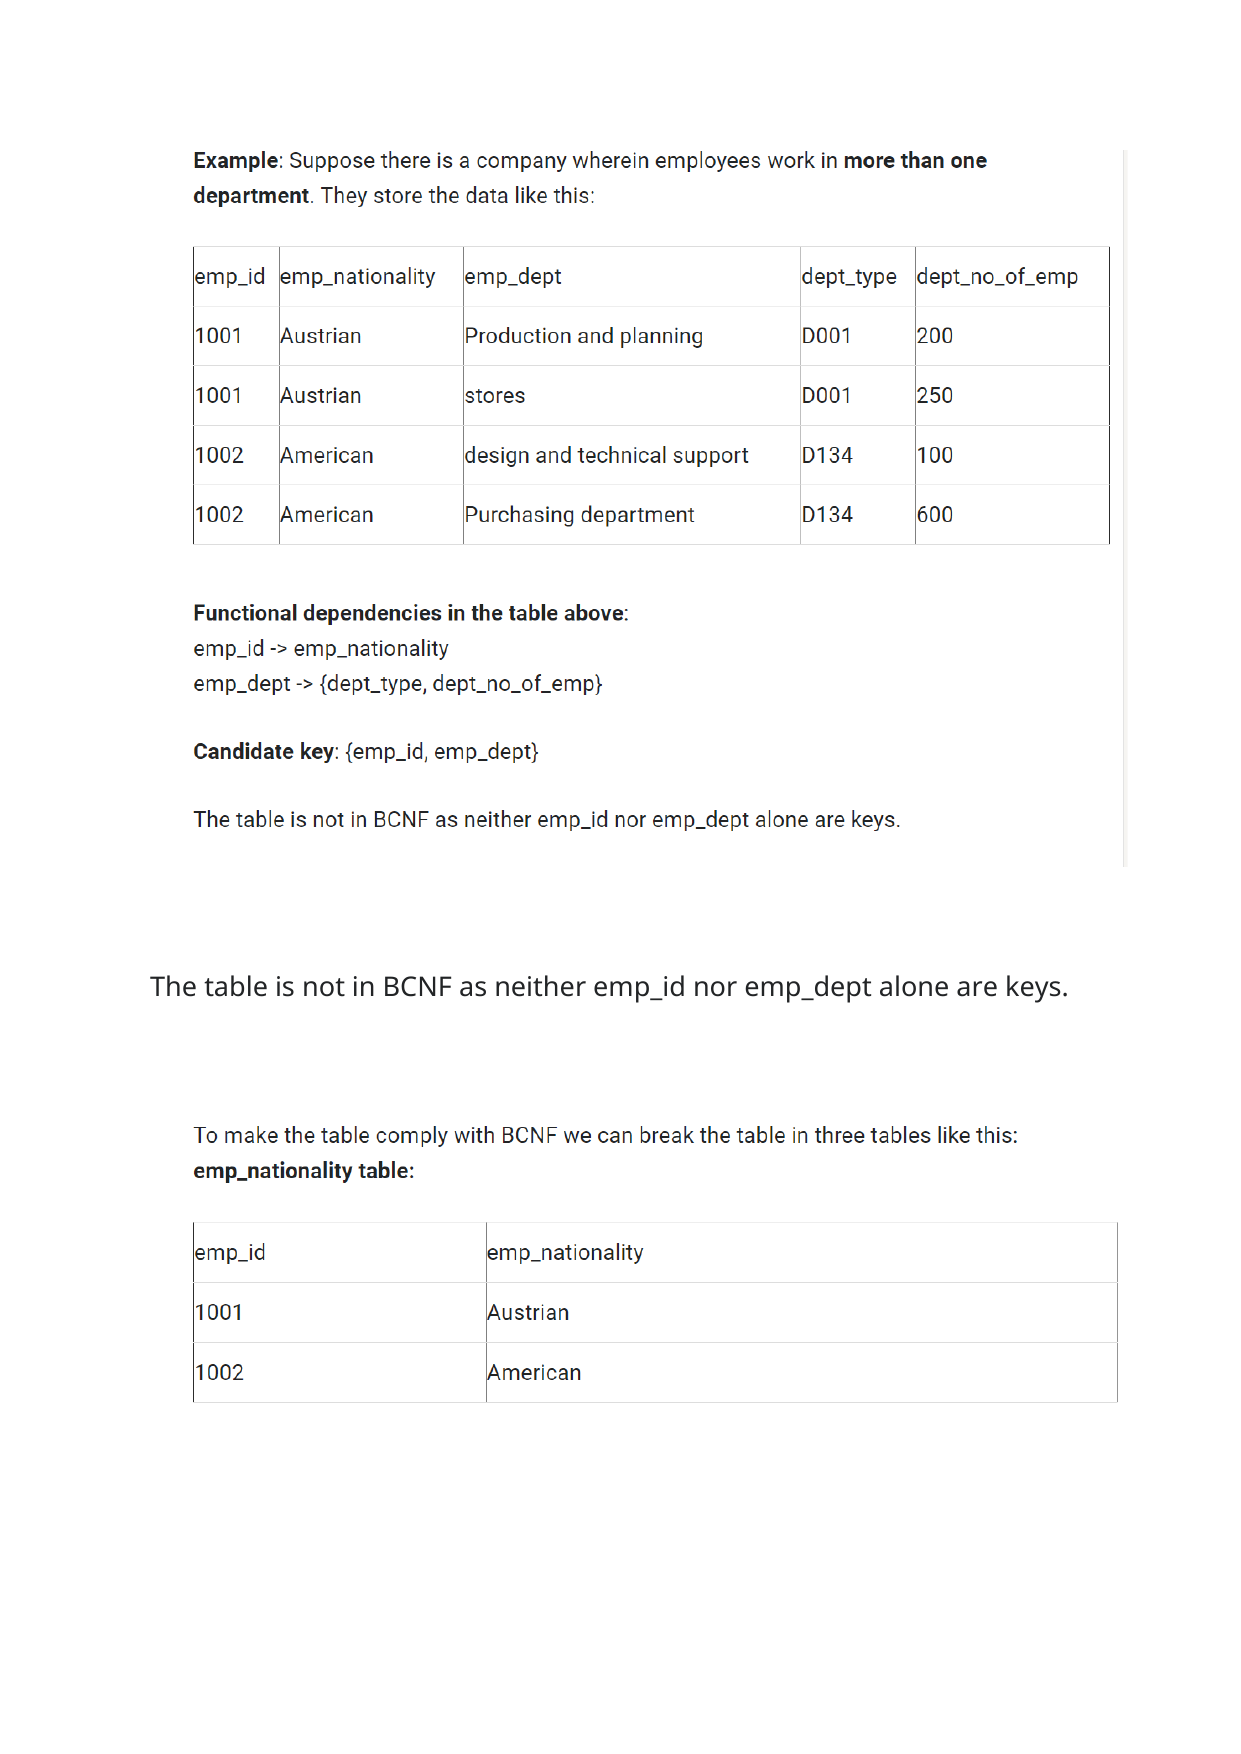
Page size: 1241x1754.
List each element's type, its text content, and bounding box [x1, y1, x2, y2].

picture [187, 150, 1128, 867]
picture [187, 1122, 1128, 1434]
text The table is not in BCNF as neither emp_id nor emp_dept alone are keys. [150, 968, 1090, 1005]
